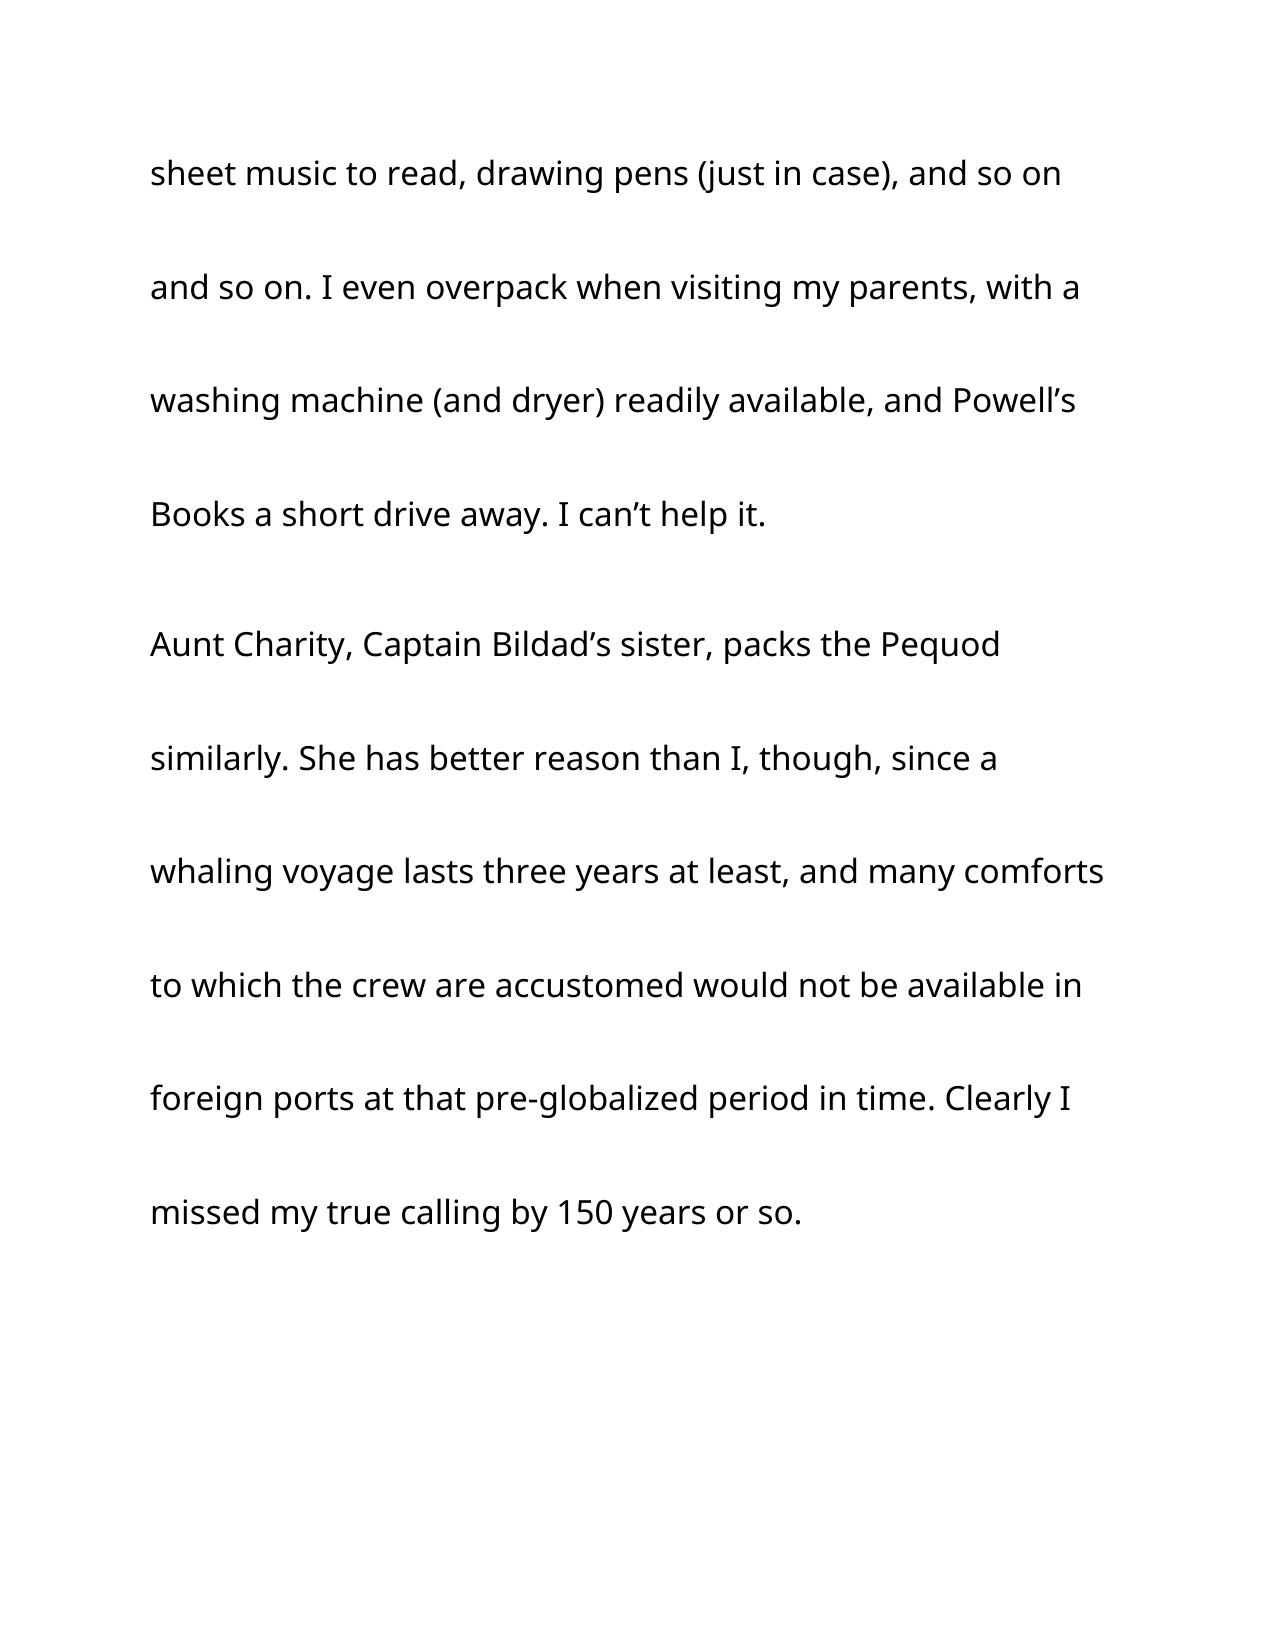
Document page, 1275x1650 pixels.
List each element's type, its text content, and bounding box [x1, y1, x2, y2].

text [150, 150, 1125, 536]
text Aunt Charity, Captain Bildad’s sister, packs the Pequod similarly. She has better reason than I, though, since a whaling voyage lasts three years at least, and many comforts to which the crew are accustomed would not be available in foreign ports at that pre-globalized period in time. Clearly I missed my true calling by 150 years or so. [150, 621, 1125, 1234]
